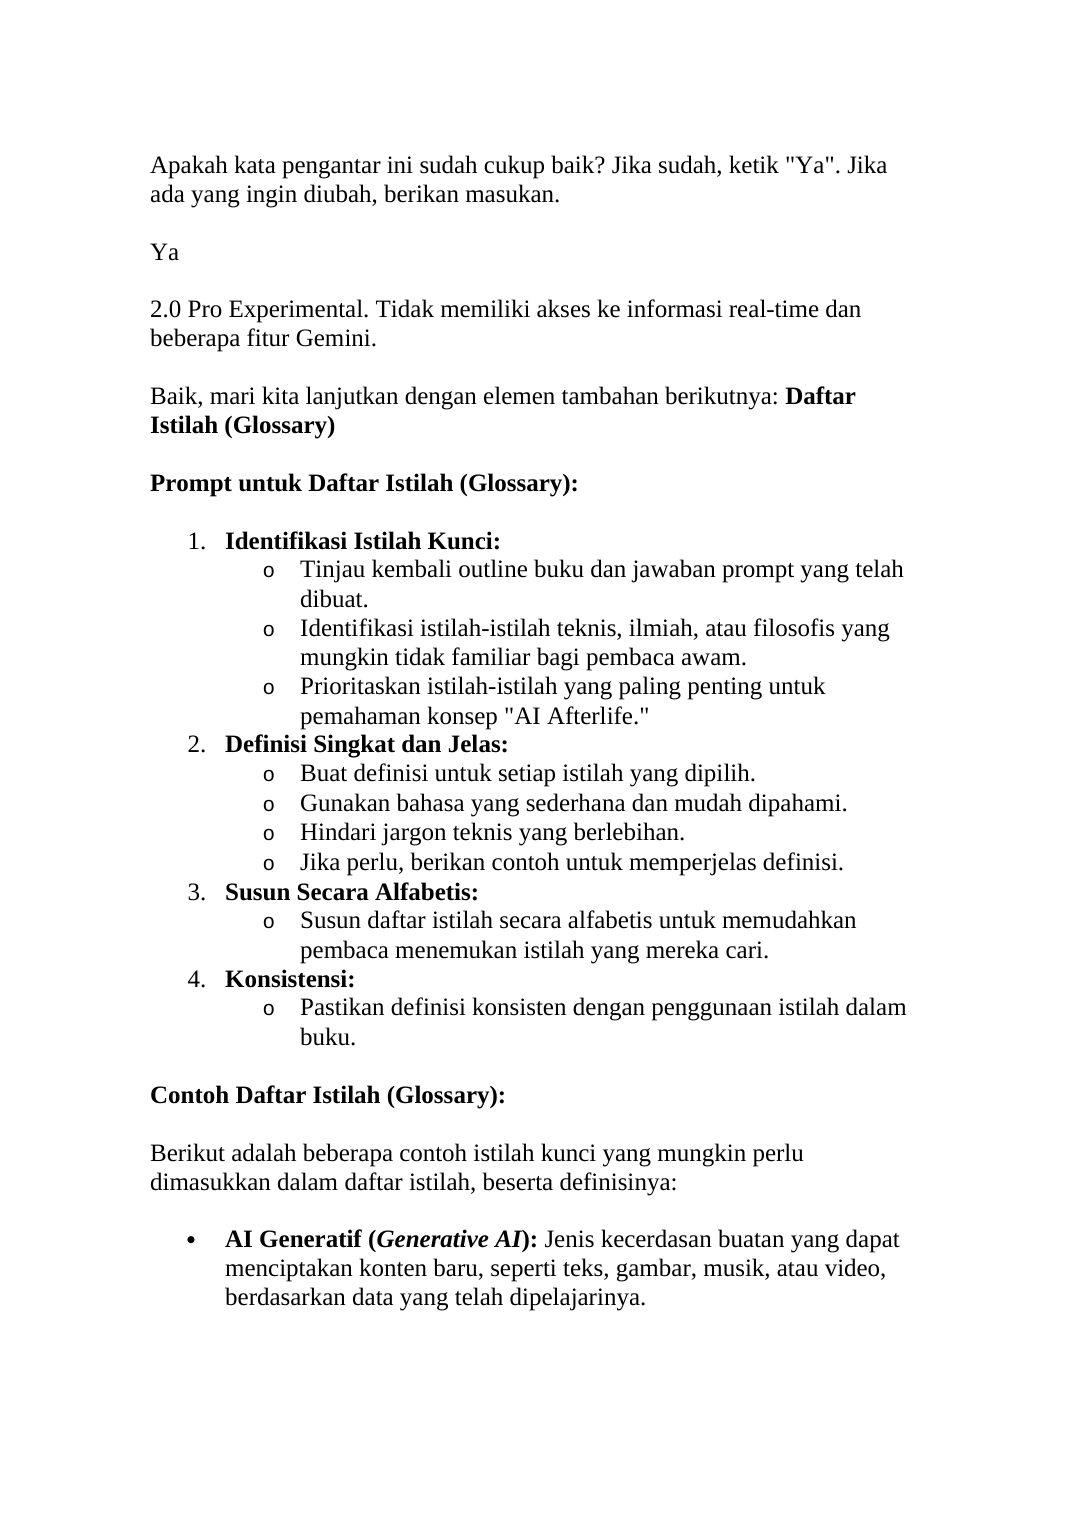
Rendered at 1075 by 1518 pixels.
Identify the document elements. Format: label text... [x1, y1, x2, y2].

list Konsistensi: [187, 964, 925, 992]
text Prompt untuk Daftar Istilah (Glossary): [150, 468, 925, 497]
list Hindari jargon teknis yang berlebihan. [262, 817, 925, 847]
text Ya [150, 237, 925, 265]
list Tinjau kembali outline buku dan jawaban prompt yang telah dibuat. [262, 554, 925, 613]
list Identifikasi istilah-istilah teknis, ilmiah, atau filosofis yang mungkin tidak familiar bagi pembaca awam. [262, 613, 925, 671]
list Susun Secara Alfabetis: [187, 877, 925, 905]
text 2.0 Pro Experimental. Tidak memiliki akses ke informasi real-time dan beberapa fitur Gemini. [150, 294, 925, 352]
text Apakah kata pengantar ini sudah cukup baik? Jika sudah, ketik "Ya". Jika ada yang ingin diubah, berikan masukan. [150, 150, 925, 207]
list AI Generatif (Generative AI): Jenis kecerdasan buatan yang dapat menciptakan konten baru, seperti teks, gambar, musik, atau video, berdasarkan data yang telah dipelajarinya. [187, 1224, 925, 1311]
list Definisi Singkat dan Jelas: [187, 729, 925, 758]
list Pastikan definisi konsisten dengan penggunaan istilah dalam buku. [262, 992, 925, 1051]
text Berikut adalah beberapa contoh istilah kunci yang mungkin perlu dimasukkan dalam daftar istilah, beserta definisinya: [150, 1138, 925, 1195]
list Prioritaskan istilah-istilah yang paling penting untuk pemahaman konsep "AI Afterlife." [262, 671, 925, 729]
list Gunakan bahasa yang sederhana dan mudah dipahami. [262, 788, 925, 817]
list Susun daftar istilah secara alfabetis untuk memudahkan pembaca menemukan istilah yang mereka cari. [262, 905, 925, 964]
text Contoh Daftar Istilah (Glossary): [150, 1080, 925, 1109]
list Jika perlu, berikan contoh untuk memperjelas definisi. [262, 847, 925, 877]
list Buat definisi untuk setiap istilah yang dipilih. [262, 758, 925, 788]
list Identifikasi Istilah Kunci: [187, 526, 925, 554]
text Baik, mari kita lanjutkan dengan elemen tambahan berikutnya: Daftar Istilah (Glossary) [150, 381, 925, 439]
